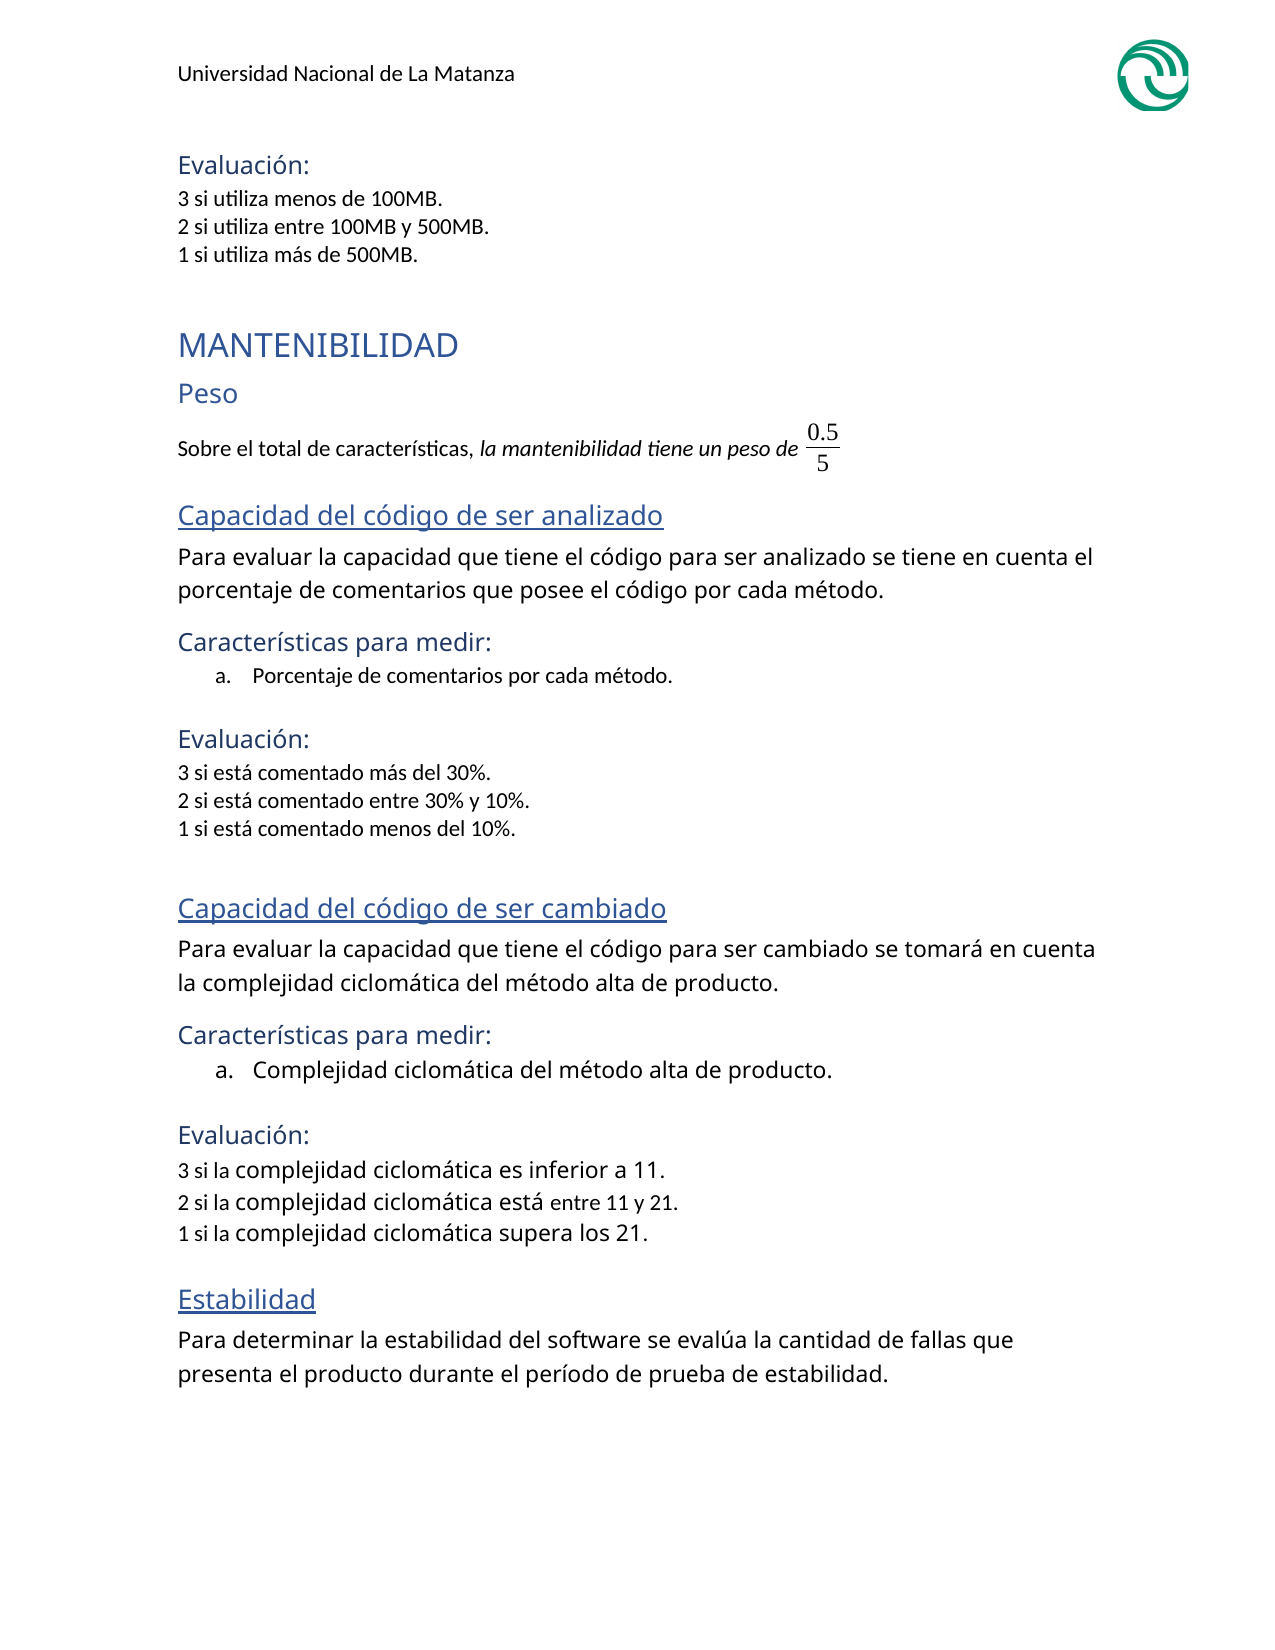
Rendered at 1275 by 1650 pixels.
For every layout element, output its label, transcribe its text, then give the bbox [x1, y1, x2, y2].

text Para evaluar la capacidad que tiene el código para ser cambiado se tomará en cuenta la complejidad ciclomática del método alta de producto. [177, 933, 1098, 998]
text 1 si utiliza más de 500MB. [177, 241, 1098, 268]
list Porcentaje de comentarios por cada método. [215, 661, 1098, 689]
text 1 si está comentado menos del 10%. [177, 814, 1098, 842]
text 3 si utiliza menos de 100MB. [177, 184, 1098, 212]
text Sobre el total de características, la mantenibilidad tiene un peso de [177, 419, 1098, 478]
subtitle Capacidad del código de ser cambiado [177, 889, 1098, 926]
text 3 si está comentado más del 30%. [177, 758, 1098, 786]
subtitle Peso [177, 375, 1098, 412]
text 2 si utiliza entre 100MB y 500MB. [177, 212, 1098, 241]
text Para evaluar la capacidad que tiene el código para ser analizado se tiene en cuenta el porcentaje de comentarios que posee el código por cada método. [177, 540, 1098, 605]
picture [1116, 39, 1189, 111]
text 3 si la complejidad ciclomática es inferior a 11. [177, 1154, 1098, 1186]
list Complejidad ciclomática del método alta de producto. [215, 1054, 1098, 1085]
subtitle Características para medir: [177, 624, 1098, 659]
subtitle Evaluación: [177, 148, 1098, 182]
text 2 si está comentado entre 30% y 10%. [177, 786, 1098, 814]
text Para determinar la estabilidad del software se evalúa la cantidad de fallas que presenta el producto durante el período de prueba de estabilidad. [177, 1324, 1098, 1389]
subtitle Evaluación: [177, 1118, 1098, 1152]
text 1 si la complejidad ciclomática supera los 21. [177, 1217, 1098, 1248]
text 2 si la complejidad ciclomática está entre 11 y 21. [177, 1186, 1098, 1217]
subtitle Estabilidad [177, 1280, 1098, 1317]
subtitle Capacidad del código de ser analizado [177, 496, 1098, 533]
subtitle Características para medir: [177, 1017, 1098, 1051]
subtitle Evaluación: [177, 722, 1098, 756]
subtitle MANTENIBILIDAD [177, 322, 1098, 367]
